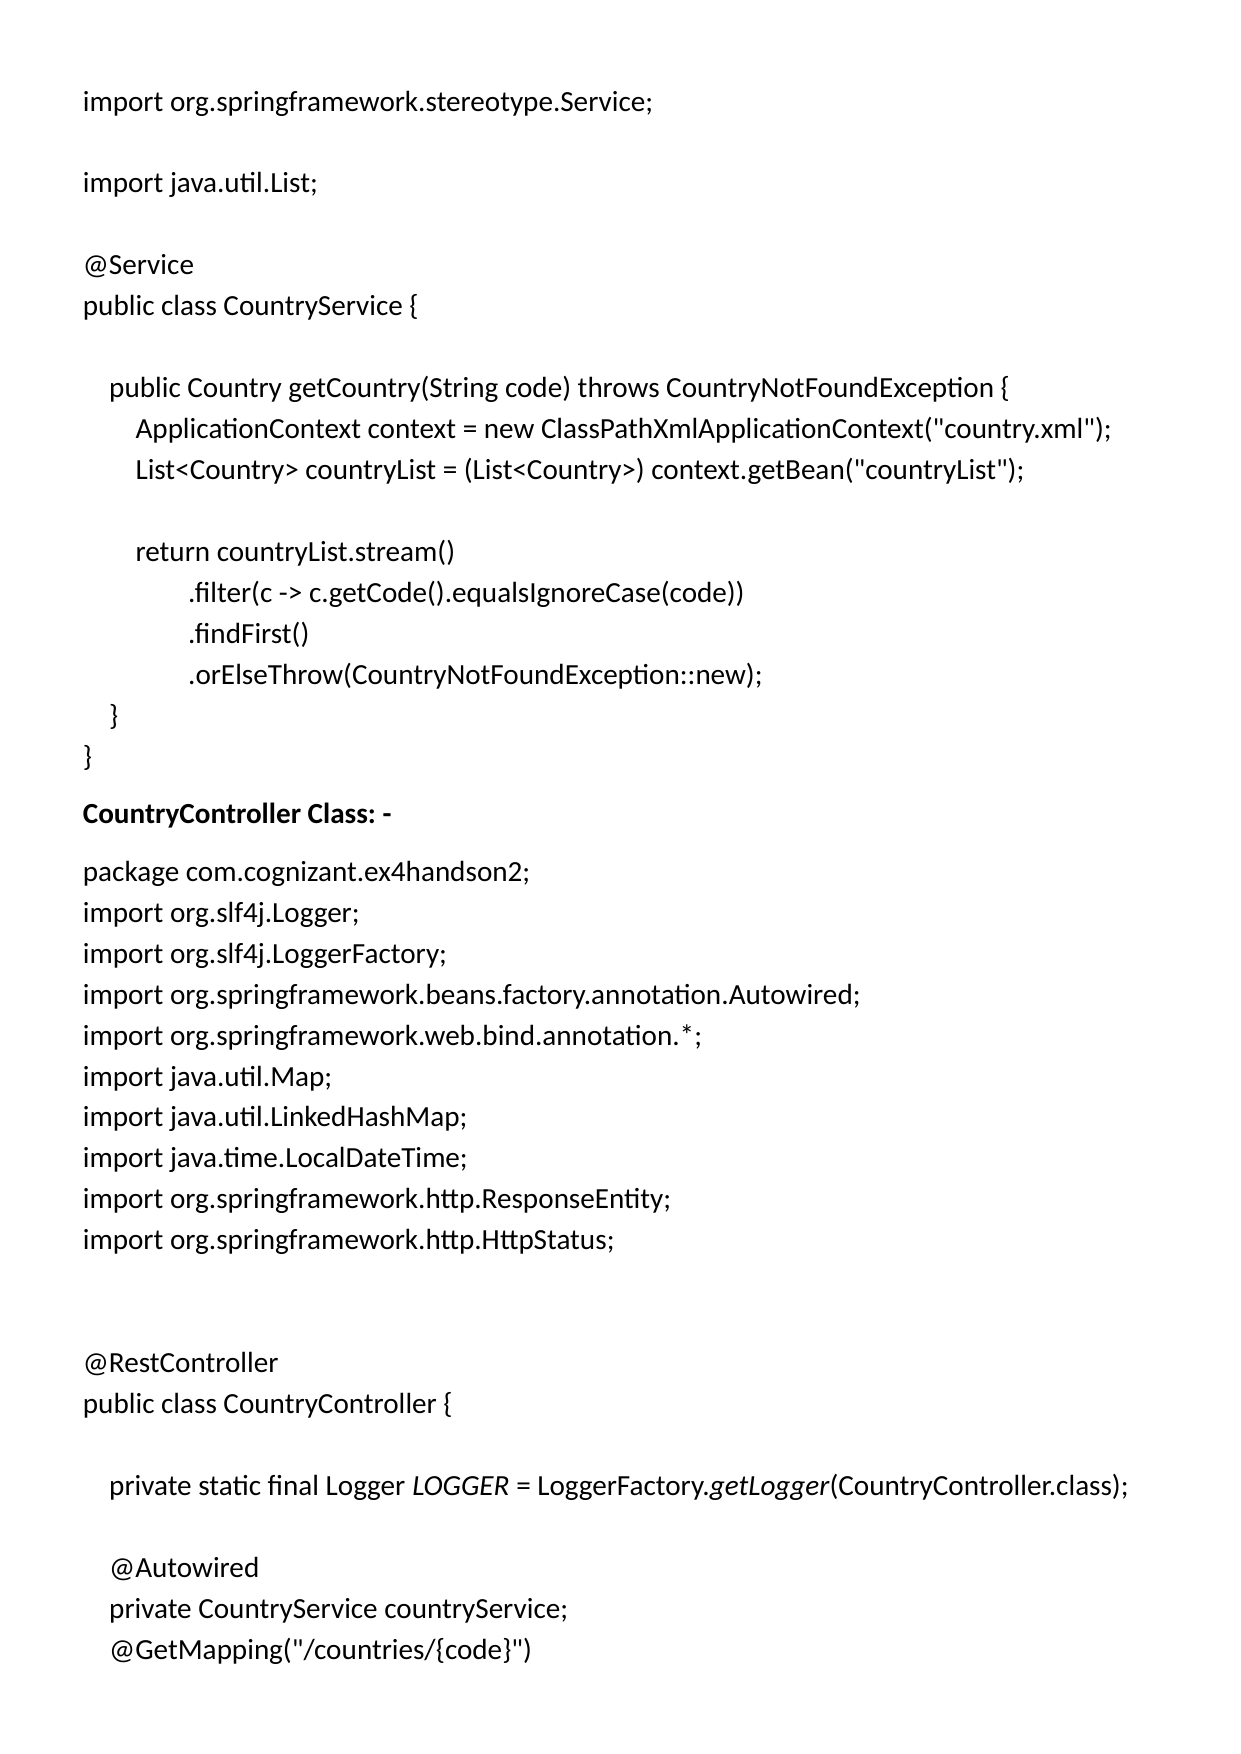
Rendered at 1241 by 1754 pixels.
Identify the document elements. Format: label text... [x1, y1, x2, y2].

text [83, 83, 1157, 773]
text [83, 853, 1157, 1666]
text CountryController Class: - [83, 795, 1157, 831]
